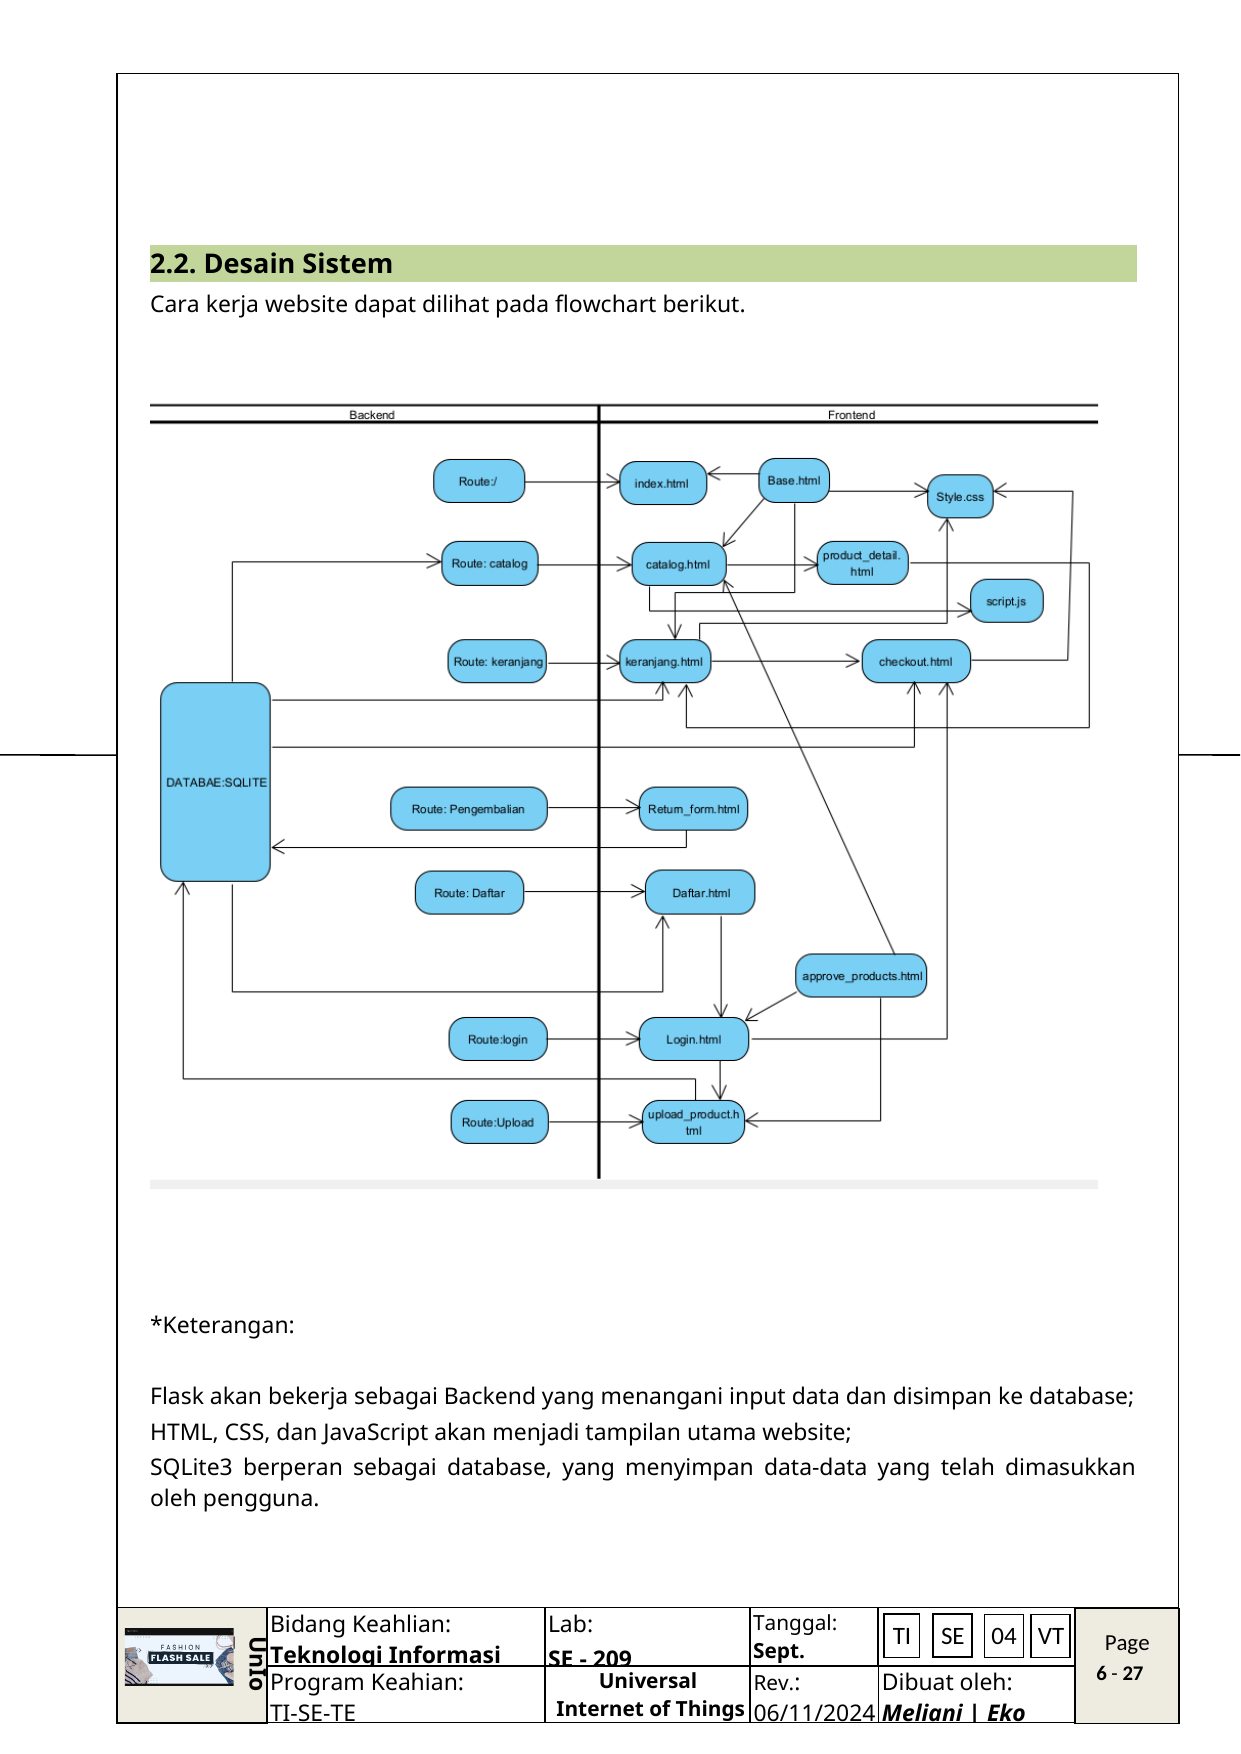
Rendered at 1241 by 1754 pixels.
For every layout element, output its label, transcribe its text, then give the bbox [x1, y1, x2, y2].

text SQLite3 berperan sebagai database, yang menyimpan data-data yang telah dimasukkan oleh pengguna. [150, 1451, 1137, 1514]
picture [150, 390, 1099, 1189]
text Flask akan bekerja sebagai Backend yang menangani input data dan disimpan ke database; [150, 1380, 1137, 1412]
text 2.2. Desain Sistem [150, 245, 1137, 282]
picture [124, 1628, 234, 1686]
text *Keterangan: [150, 1309, 1137, 1341]
text Cara kerja website dapat dilihat pada flowchart berikut. [150, 288, 1137, 319]
text HTML, CSS, dan JavaScript akan menjadi tampilan utama website; [150, 1416, 1137, 1447]
